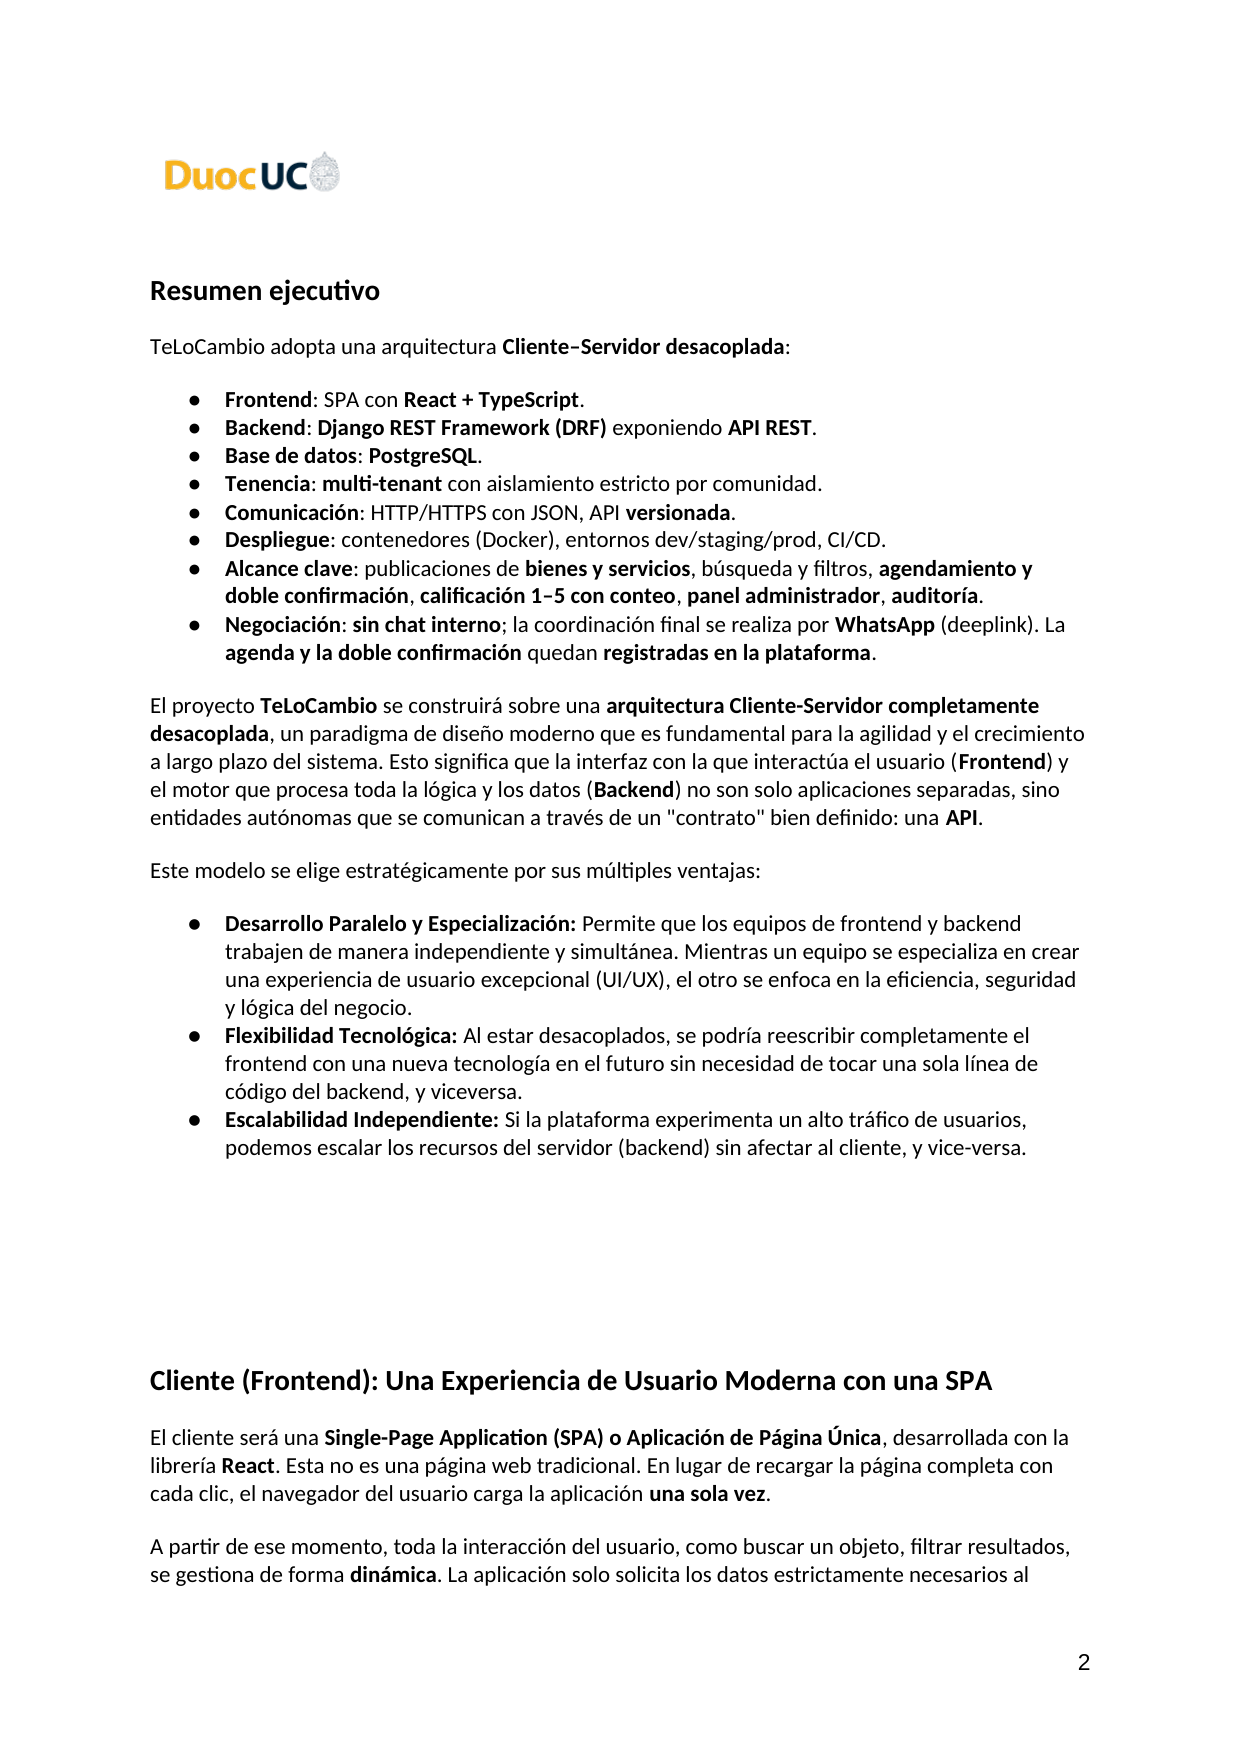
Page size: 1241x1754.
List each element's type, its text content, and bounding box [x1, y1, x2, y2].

list Comunicación: HTTP/HTTPS con JSON, API versionada. [187, 498, 1090, 526]
list Escalabilidad Independiente: Si la plataforma experimenta un alto tráfico de usuarios, podemos escalar los recursos del servidor (backend) sin afectar al cliente, y vice-versa. [187, 1105, 1090, 1161]
list Desarrollo Paralelo y Especialización: Permite que los equipos de frontend y backend trabajen de manera independiente y simultánea. Mientras un equipo se especializa en crear una experiencia de usuario excepcional (UI/UX), el otro se enfoca en la eficiencia, seguridad y lógica del negocio. [187, 909, 1090, 1021]
list Negociación: sin chat interno; la coordinación final se realiza por WhatsApp (deeplink). La agenda y la doble confirmación quedan registradas en la plataforma. [187, 610, 1090, 666]
list Frontend: SPA con React + TypeScript. [187, 386, 1090, 413]
list Alcance clave: publicaciones de bienes y servicios, búsqueda y filtros, agendamiento y doble confirmación, calificación 1–5 con conteo, panel administrador, auditoría. [187, 554, 1090, 610]
list Despliegue: contenedores (Docker), entornos dev/staging/prod, CI/CD. [187, 526, 1090, 554]
picture [150, 75, 354, 268]
subtitle Resumen ejecutivo [150, 272, 1090, 307]
list Tenencia: multi-tenant con aislamiento estricto por comunidad. [187, 469, 1090, 498]
text El proyecto TeLoCambio se construirá sobre una arquitectura Cliente-Servidor completamente desacoplada, un paradigma de diseño moderno que es fundamental para la agilidad y el crecimiento a largo plazo del sistema. Esto significa que la interfaz con la que interactúa el usuario (Frontend) y el motor que procesa toda la lógica y los datos (Backend) no son solo aplicaciones separadas, sino entidades autónomas que se comunican a través de un "contrato" bien definido: una API. [150, 691, 1090, 831]
text Este modelo se elige estratégicamente por sus múltiples ventajas: [150, 856, 1090, 884]
list Base de datos: PostgreSQL. [187, 442, 1090, 469]
text TeLoCambio adopta una arquitectura Cliente–Servidor desacoplada: [150, 332, 1090, 361]
list Flexibilidad Tecnológica: Al estar desacoplados, se podría reescribir completamente el frontend con una nueva tecnología en el futuro sin necesidad de tocar una sola línea de código del backend, y viceversa. [187, 1021, 1090, 1105]
text El cliente será una Single-Page Application (SPA) o Aplicación de Página Única, desarrollada con la librería React. Esta no es una página web tradicional. En lugar de recargar la página completa con cada clic, el navegador del usuario carga la aplicación una sola vez. [150, 1423, 1090, 1507]
list Backend: Django REST Framework (DRF) exponiendo API REST. [187, 413, 1090, 442]
subtitle Cliente (Frontend): Una Experiencia de Usuario Moderna con una SPA [150, 1362, 1090, 1398]
